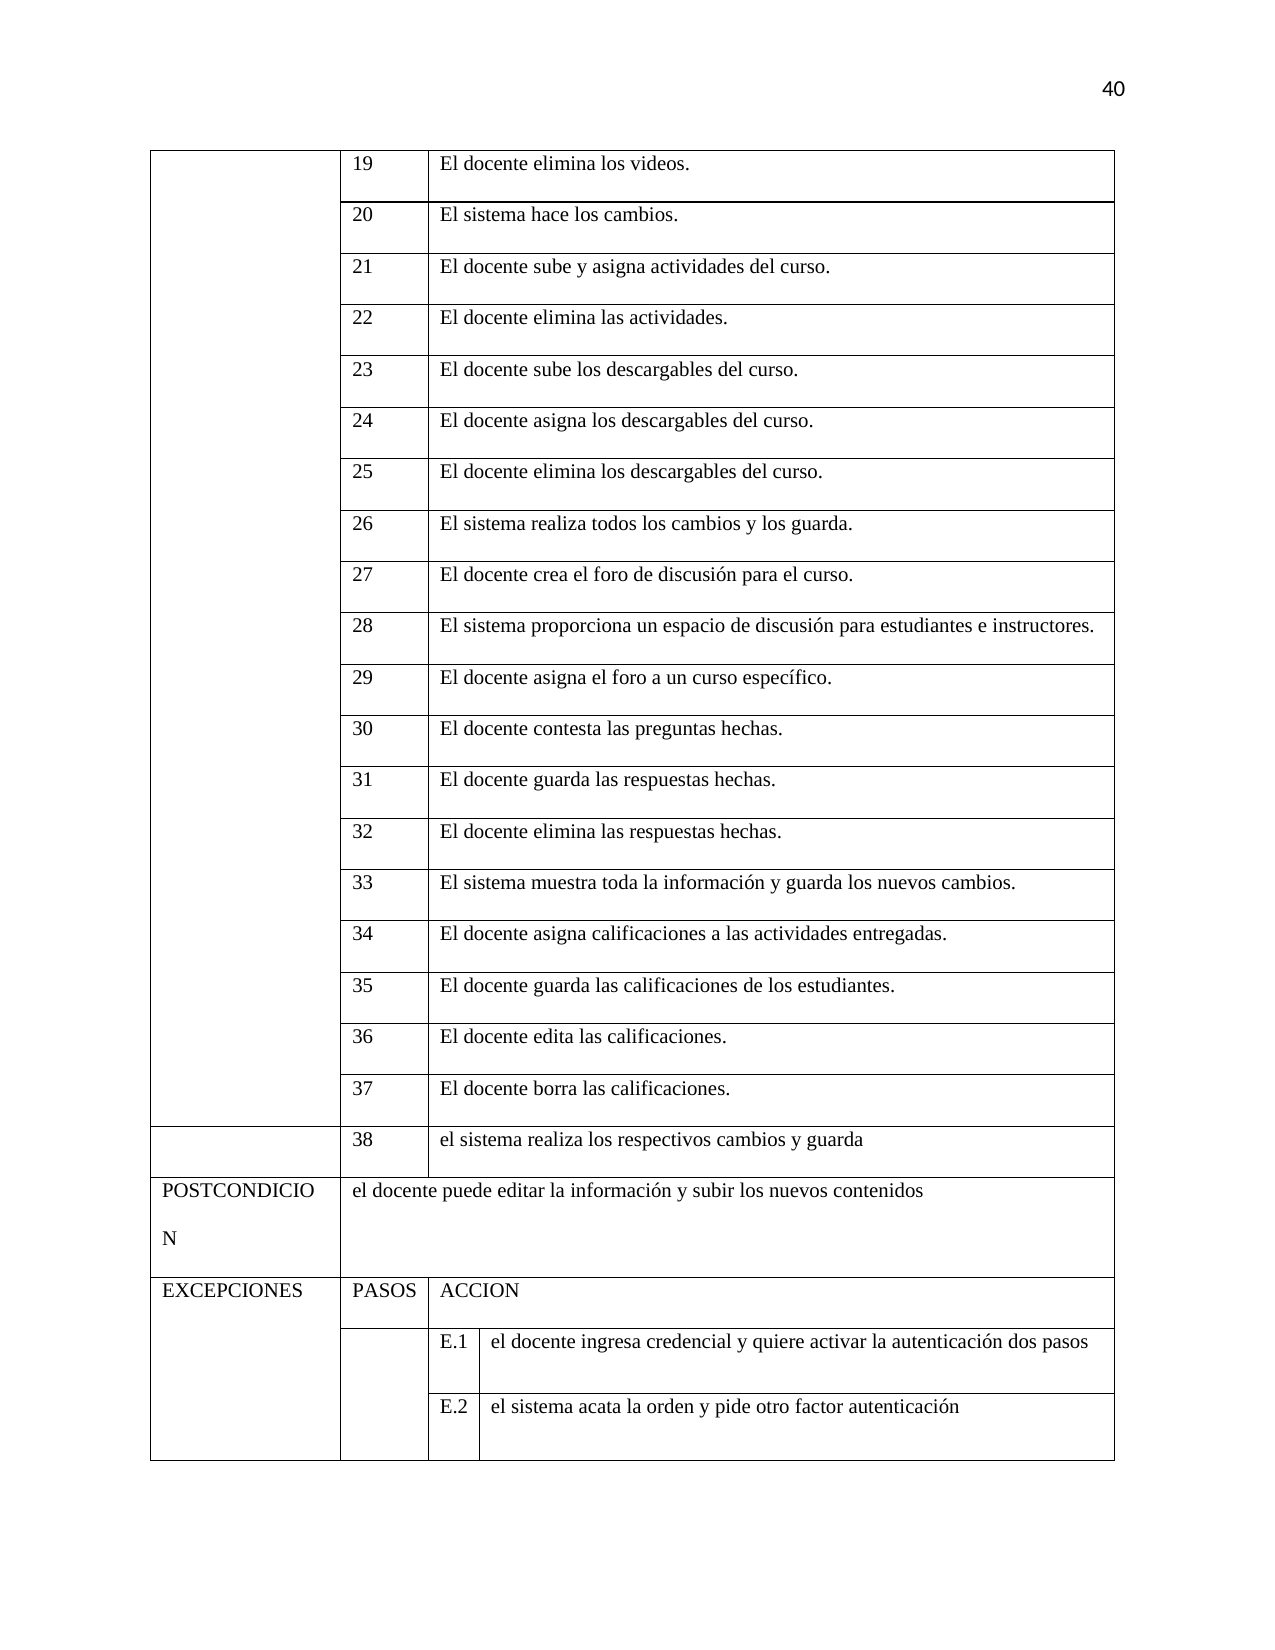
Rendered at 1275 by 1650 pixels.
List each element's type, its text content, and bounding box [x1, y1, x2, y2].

table_cell El docente asigna calificaciones a las actividades entregadas. [429, 921, 1114, 972]
table_cell 36 [341, 1024, 428, 1074]
table_cell El docente guarda las respuestas hechas. [429, 767, 1114, 818]
table_cell [151, 1127, 340, 1177]
table_cell El docente guarda las calificaciones de los estudiantes. [429, 973, 1114, 1023]
table_cell El docente borra las calificaciones. [429, 1075, 1114, 1126]
table_cell 25 [341, 459, 428, 509]
table_cell 33 [341, 870, 428, 920]
table_cell el docente ingresa credencial y quiere activar la autenticación dos pasos [480, 1329, 1114, 1393]
table_cell 23 [341, 356, 428, 407]
table_cell PASOS [341, 1278, 428, 1328]
table_cell El docente elimina las actividades. [429, 305, 1114, 355]
table_cell El sistema muestra toda la información y guarda los nuevos cambios. [429, 870, 1114, 920]
table_cell 26 [341, 511, 428, 561]
table_cell El docente elimina los videos. [429, 151, 1114, 201]
table_cell El docente elimina los descargables del curso. [429, 459, 1114, 509]
table_cell POSTCONDICION [151, 1178, 340, 1277]
table_cell El docente sube y asigna actividades del curso. [429, 254, 1114, 304]
table_cell el sistema realiza los respectivos cambios y guarda [429, 1127, 1114, 1177]
table_cell 31 [341, 767, 428, 818]
table_cell 32 [341, 819, 428, 869]
table_cell El docente crea el foro de discusión para el curso. [429, 562, 1114, 612]
table_cell 35 [341, 973, 428, 1023]
table_cell 19 [341, 151, 428, 201]
table_cell ACCION [429, 1278, 1114, 1328]
table_cell 21 [341, 254, 428, 304]
table_cell 30 [341, 716, 428, 766]
table_cell El sistema hace los cambios. [429, 203, 1114, 253]
table_cell El docente contesta las preguntas hechas. [429, 716, 1114, 766]
table_cell E.2 [429, 1394, 479, 1460]
table_cell 22 [341, 305, 428, 355]
table_cell 28 [341, 613, 428, 663]
table_cell 27 [341, 562, 428, 612]
table_cell El sistema realiza todos los cambios y los guarda. [429, 511, 1114, 561]
table_cell EXCEPCIONES [151, 1278, 340, 1460]
table_cell E.1 [429, 1329, 479, 1393]
table_cell 38 [341, 1127, 428, 1177]
table_cell El docente edita las calificaciones. [429, 1024, 1114, 1074]
table_cell El docente sube los descargables del curso. [429, 356, 1114, 407]
table_cell El docente asigna el foro a un curso específico. [429, 665, 1114, 715]
table_cell 24 [341, 408, 428, 458]
table_cell [341, 1329, 428, 1460]
table_cell El docente elimina las respuestas hechas. [429, 819, 1114, 869]
table_cell 29 [341, 665, 428, 715]
table_cell 20 [341, 203, 428, 253]
table_cell El docente asigna los descargables del curso. [429, 408, 1114, 458]
table_cell 34 [341, 921, 428, 972]
table_cell 37 [341, 1075, 428, 1126]
table_cell el docente puede editar la información y subir los nuevos contenidos [341, 1178, 1114, 1277]
table_cell El sistema proporciona un espacio de discusión para estudiantes e instructores. [429, 613, 1114, 663]
table_cell el sistema acata la orden y pide otro factor autenticación [480, 1394, 1114, 1460]
